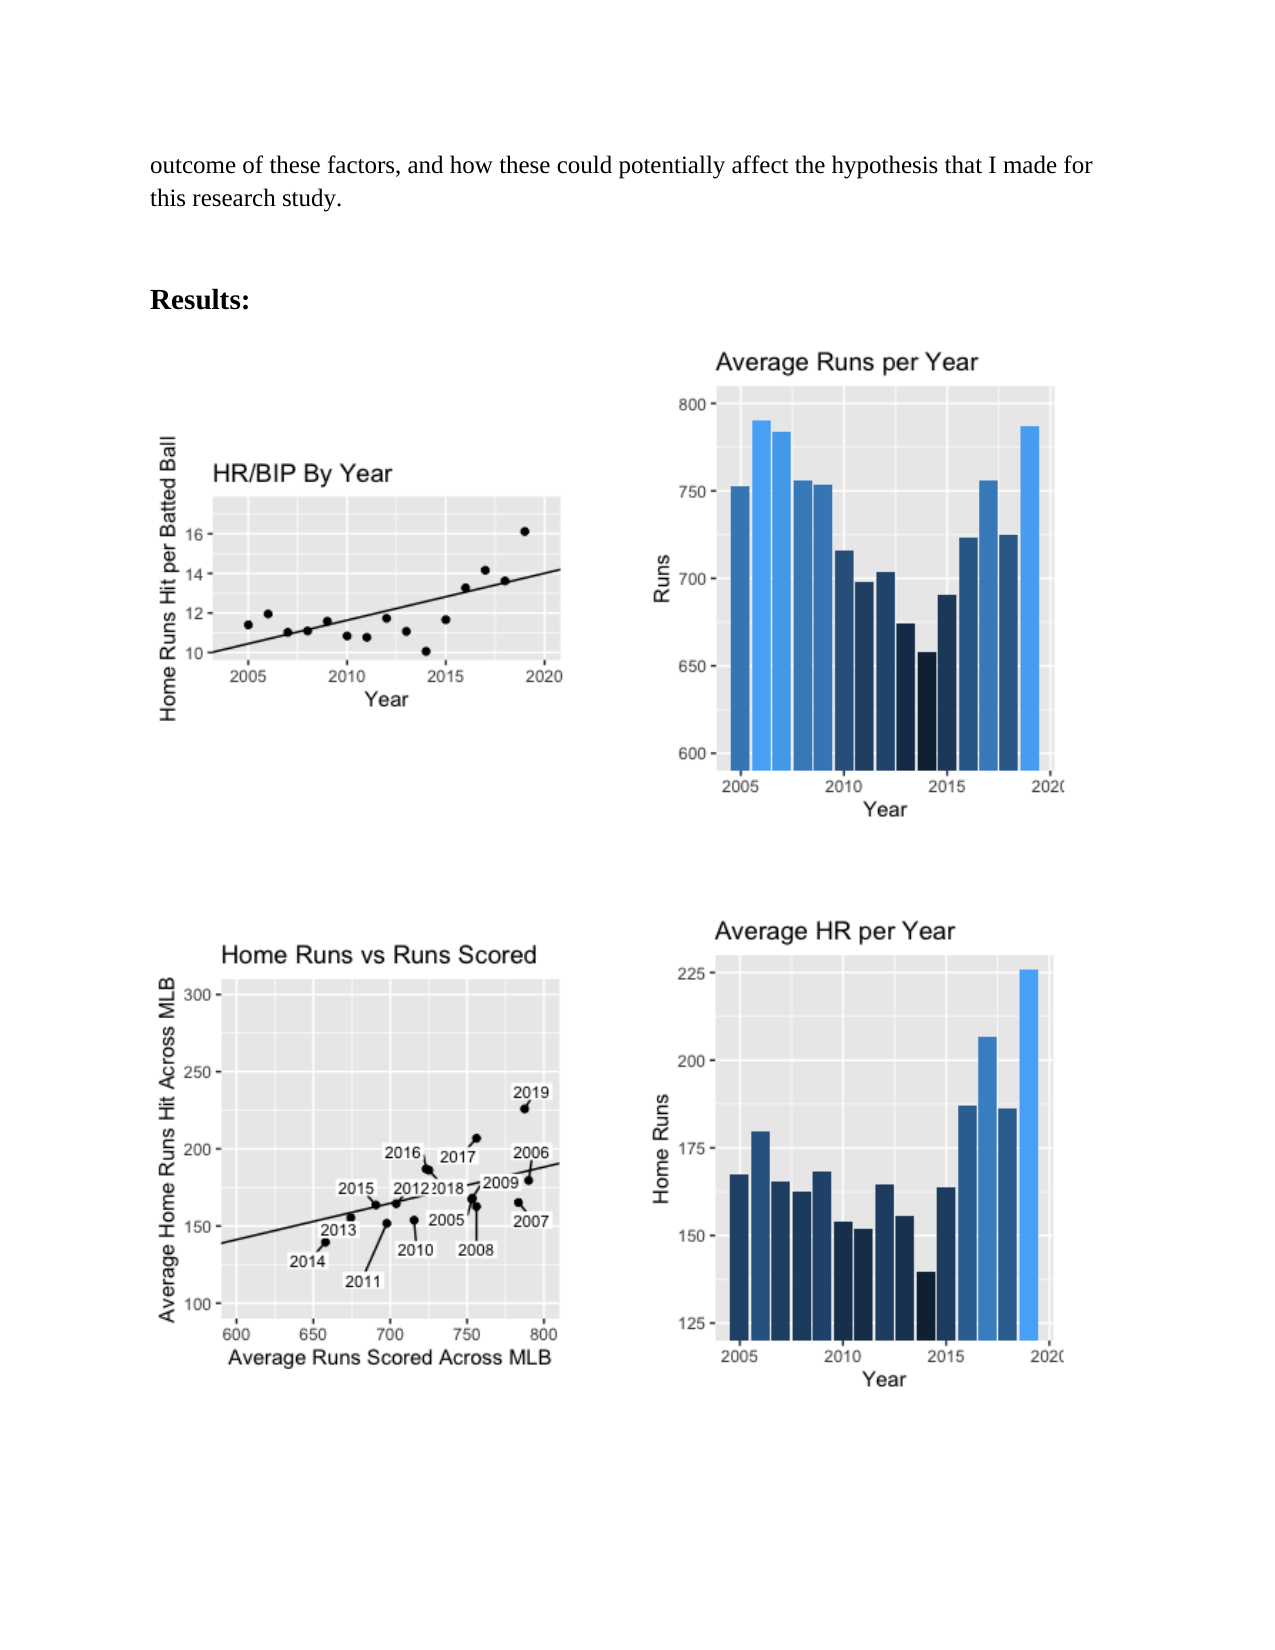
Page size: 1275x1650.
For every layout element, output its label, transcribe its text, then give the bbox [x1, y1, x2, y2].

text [150, 150, 1125, 212]
picture [150, 913, 570, 1402]
text Results: [150, 282, 1125, 316]
picture [643, 911, 1064, 1401]
picture [150, 342, 571, 831]
picture [644, 342, 1065, 831]
